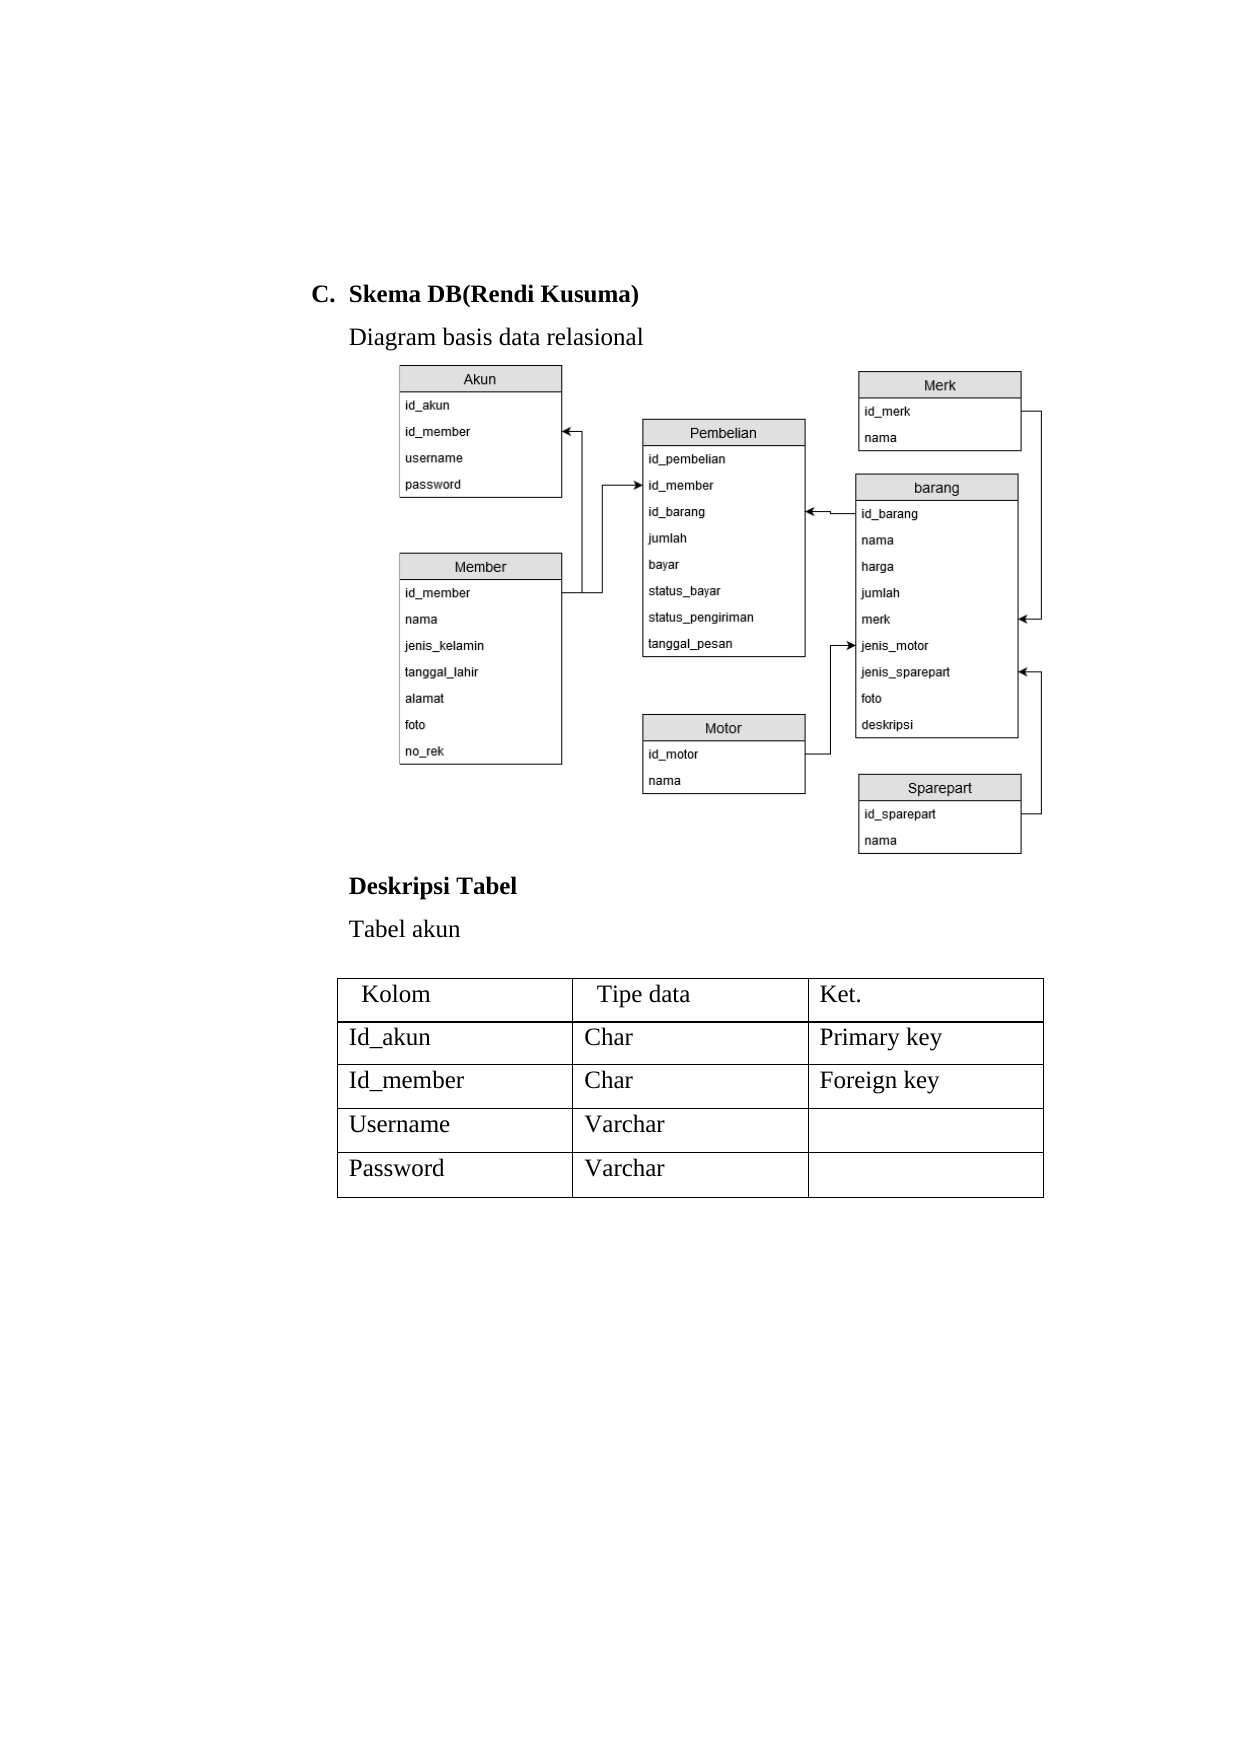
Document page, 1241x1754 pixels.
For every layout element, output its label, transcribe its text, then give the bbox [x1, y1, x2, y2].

table_cell Char [573, 1065, 808, 1108]
table_cell Varchar [573, 1153, 808, 1197]
table_cell [809, 1109, 1043, 1152]
table_cell Primary key [809, 1023, 1043, 1064]
table_cell Id_member [338, 1065, 572, 1108]
table_header Kolom [338, 979, 572, 1021]
list Deskripsi Tabel [349, 871, 1063, 900]
table_header Tipe data [573, 979, 808, 1021]
table_cell Username [338, 1109, 572, 1152]
picture [399, 365, 1050, 857]
table_cell Char [573, 1023, 808, 1064]
table_cell Varchar [573, 1109, 808, 1152]
list Tabel akun [349, 914, 1063, 943]
list Diagram basis data relasional [349, 322, 1063, 351]
table_cell [809, 1153, 1043, 1197]
table_cell Password [338, 1153, 572, 1197]
list Skema DB(Rendi Kusuma) [311, 279, 1063, 308]
table_header Ket. [809, 979, 1043, 1021]
table_cell Foreign key [809, 1065, 1043, 1108]
table_cell Id_akun [338, 1023, 572, 1064]
